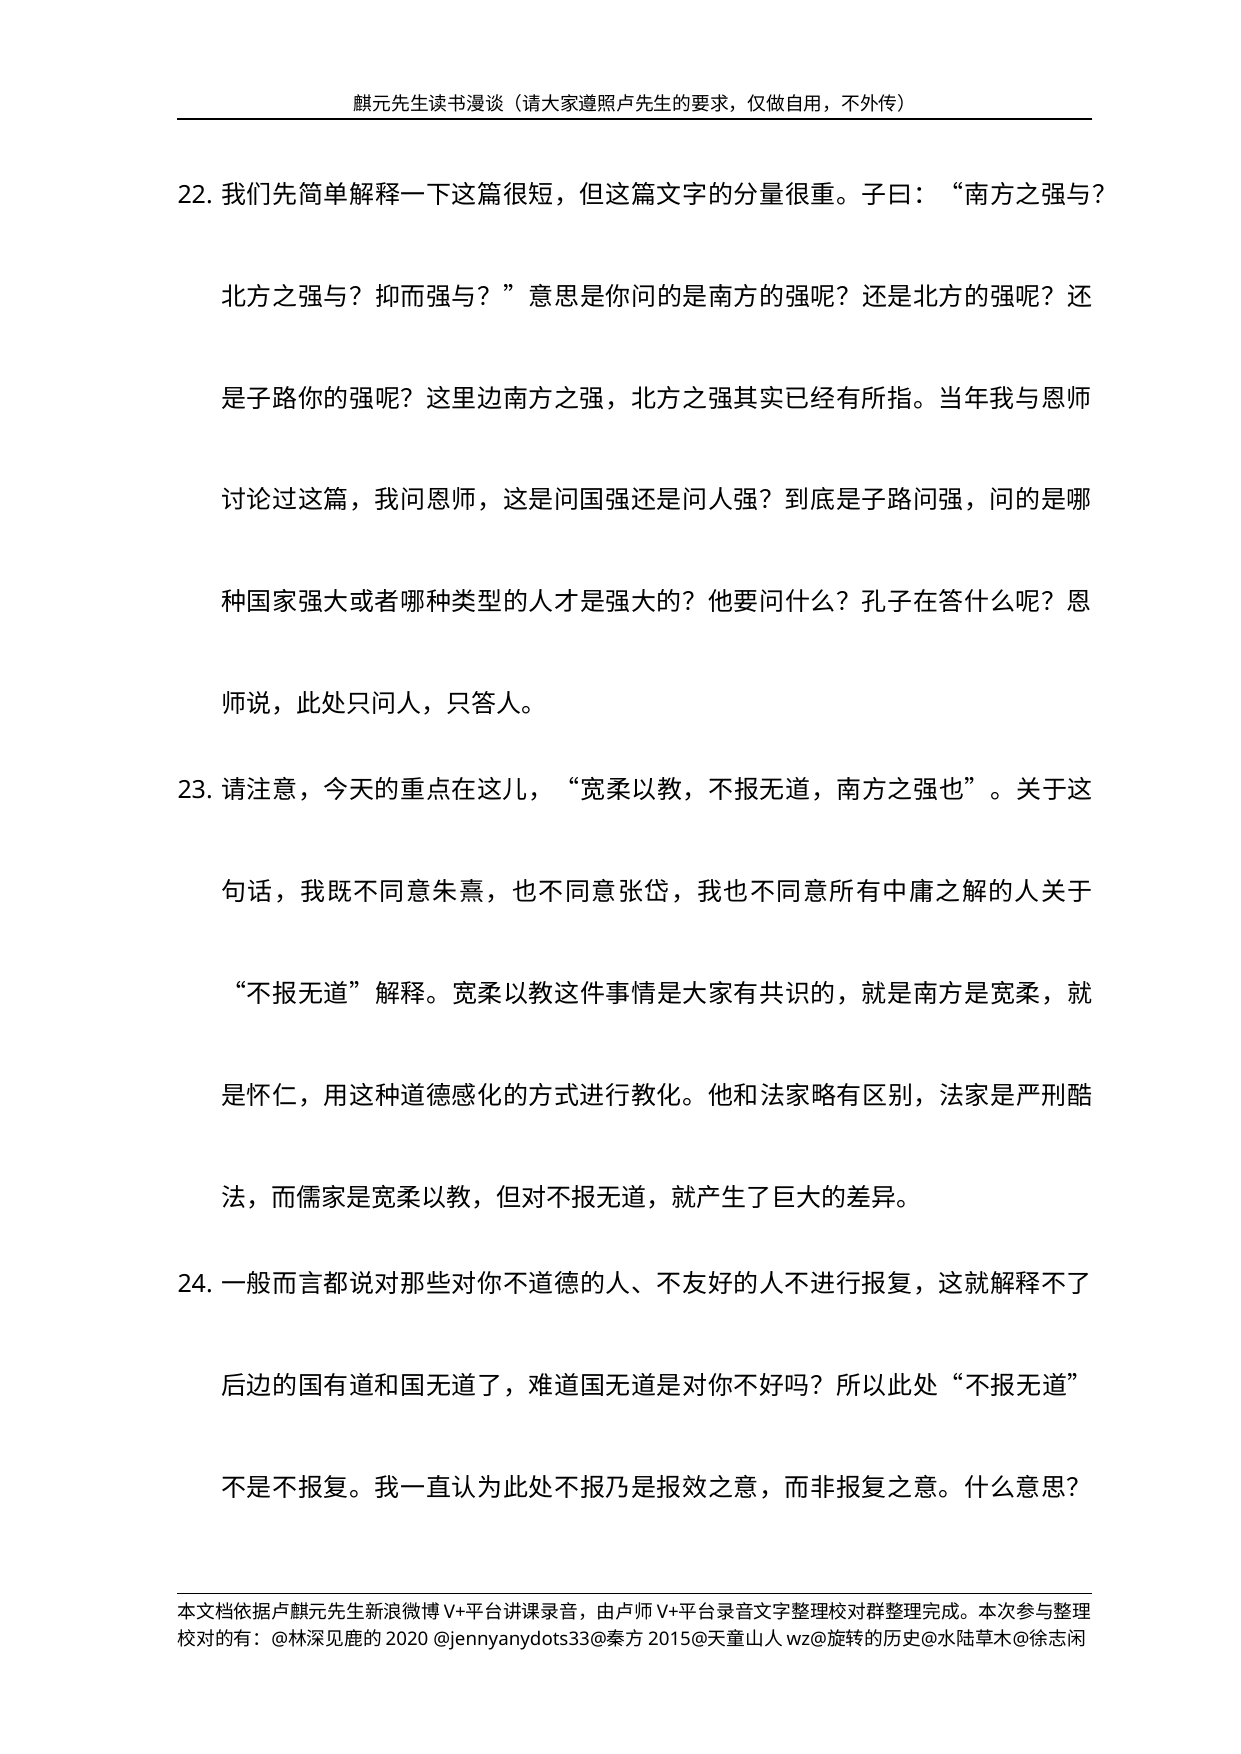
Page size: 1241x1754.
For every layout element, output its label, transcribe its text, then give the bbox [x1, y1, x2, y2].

list 我们先简单解释一下这篇很短，但这篇文字的分量很重。子曰：“南方之强与？北方之强与？抑而强与？”意思是你问的是南方的强呢？还是北方的强呢？还是子路你的强呢？这里边南方之强，北方之强其实已经有所指。当年我与恩师讨论过这篇，我问恩师，这是问国强还是问人强？到底是子路问强，问的是哪种国家强大或者哪种类型的人才是强大的？他要问什么？孔子在答什么呢？恩师说，此处只问人，只答人。 [177, 158, 1092, 736]
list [177, 1247, 1092, 1519]
list 请注意，今天的重点在这儿，“宽柔以教，不报无道，南方之强也”。关于这句话，我既不同意朱熹，也不同意张岱，我也不同意所有中庸之解的人关于“不报无道”解释。宽柔以教这件事情是大家有共识的，就是南方是宽柔，就是怀仁，用这种道德感化的方式进行教化。他和法家略有区别，法家是严刑酷法，而儒家是宽柔以教，但对不报无道，就产生了巨大的差异。 [177, 754, 1092, 1229]
